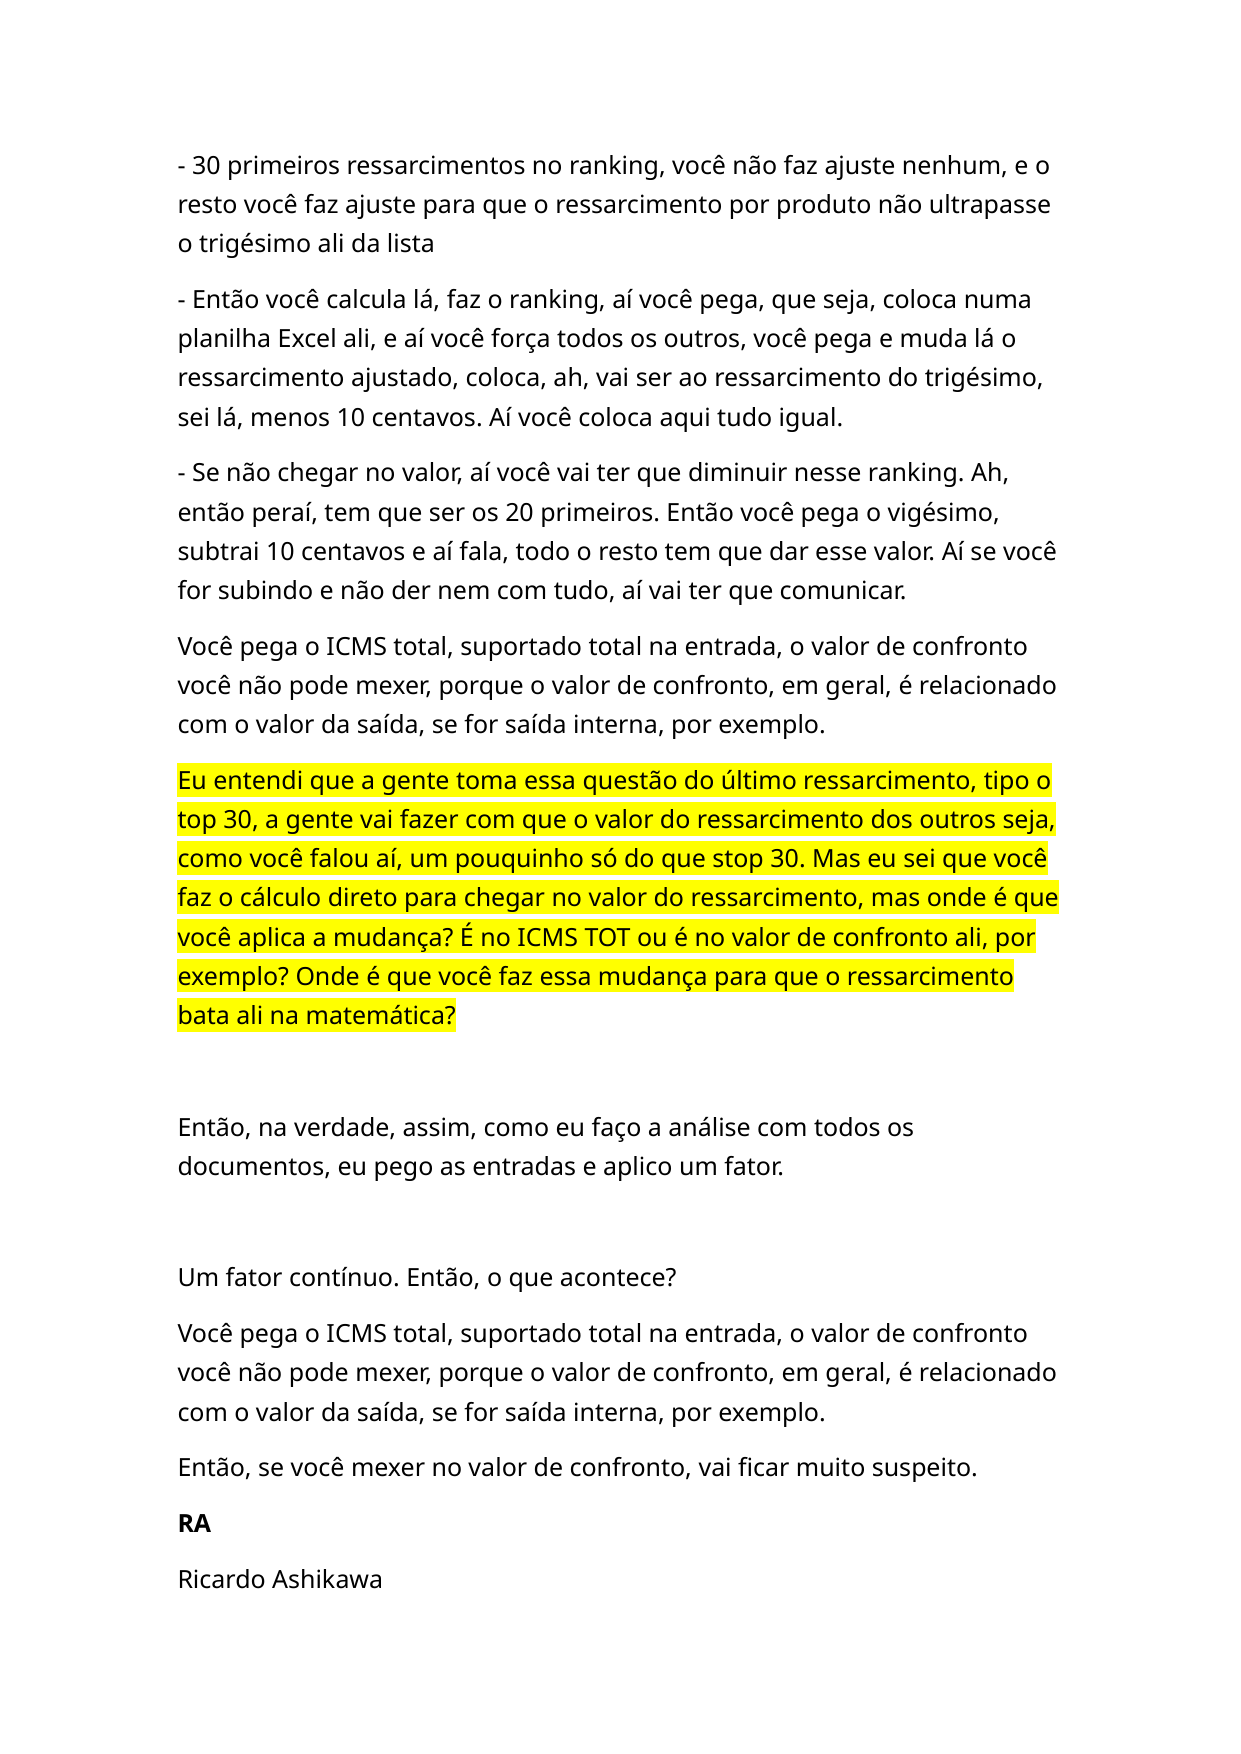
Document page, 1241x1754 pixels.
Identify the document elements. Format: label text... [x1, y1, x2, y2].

text Um fator contínuo. Então, o que acontece? [177, 1260, 1063, 1294]
text - Se não chegar no valor, aí você vai ter que diminuir nesse ranking. Ah, então peraí, tem que ser os 20 primeiros. Então você pega o vigésimo, subtrai 10 centavos e aí fala, todo o resto tem que dar esse valor. Aí se você for subindo e não der nem com tudo, aí vai ter que comunicar. [177, 455, 1063, 607]
text Você pega o ICMS total, suportado total na entrada, o valor de confronto você não pode mexer, porque o valor de confronto, em geral, é relacionado com o valor da saída, se for saída interna, por exemplo. [177, 1316, 1063, 1428]
text - Então você calcula lá, faz o ranking, aí você pega, que seja, coloca numa planilha Excel ali, e aí você força todos os outros, você pega e muda lá o ressarcimento ajustado, coloca, ah, vai ser ao ressarcimento do trigésimo, sei lá, menos 10 centavos. Aí você coloca aqui tudo igual. [177, 282, 1063, 433]
text - 30 primeiros ressarcimentos no ranking, você não faz ajuste nenhum, e o resto você faz ajuste para que o ressarcimento por produto não ultrapasse o trigésimo ali da lista [177, 148, 1063, 260]
text Eu entendi que a gente toma essa questão do último ressarcimento, tipo o top 30, a gente vai fazer com que o valor do ressarcimento dos outros seja, como você falou aí, um pouquinho só do que stop 30. Mas eu sei que você faz o cálculo direto para chegar no valor do ressarcimento, mas onde é que você aplica a mudança? É no ICMS TOT ou é no valor de confronto ali, por exemplo? Onde é que você faz essa mudança para que o ressarcimento bata ali na matemática? [177, 763, 1063, 1032]
text Você pega o ICMS total, suportado total na entrada, o valor de confronto você não pode mexer, porque o valor de confronto, em geral, é relacionado com o valor da saída, se for saída interna, por exemplo. [177, 628, 1063, 741]
text Então, na verdade, assim, como eu faço a análise com todos os documentos, eu pego as entradas e aplico um fator. [177, 1109, 1063, 1182]
text Ricardo Ashikawa [177, 1562, 1063, 1596]
text RA [177, 1506, 1063, 1540]
text Então, se você mexer no valor de confronto, vai ficar muito suspeito. [177, 1450, 1063, 1484]
